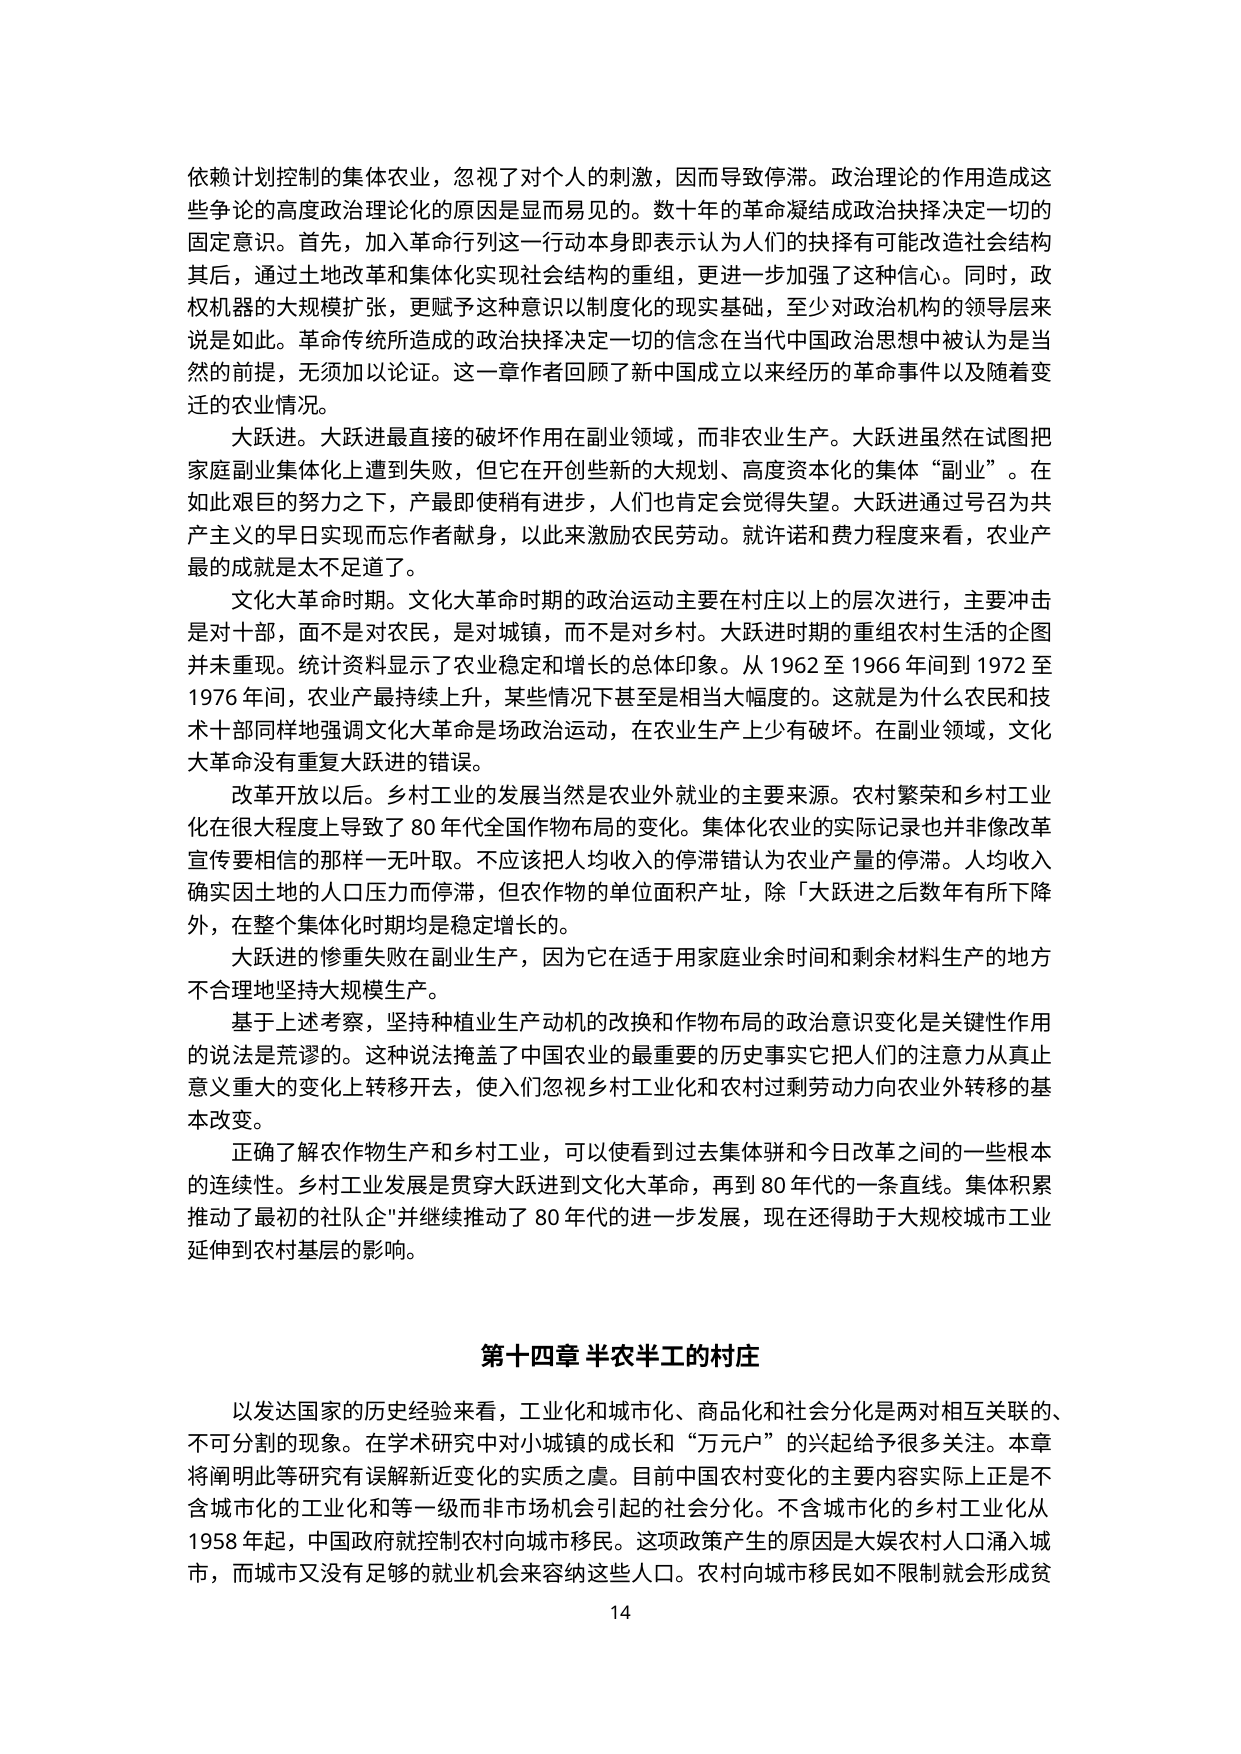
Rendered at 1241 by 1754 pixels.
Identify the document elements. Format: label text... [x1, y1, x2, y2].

text 文化大革命时期。文化大革命时期的政治运动主要在村庄以上的层次进行，主要冲击是对十部，面不是对农民，是对城镇，而不是对乡村。大跃进时期的重组农村生活的企图并未重现。统计资料显示了农业稳定和增长的总体印象。从1962至1966年间到1972至1976年间，农业产最持续上升，某些情况下甚至是相当大幅度的。这就是为什么农民和技术十部同样地强调文化大革命是场政治运动，在农业生产上少有破坏。在副业领域，文化大革命没有重复大跃进的错误。 [187, 582, 1053, 777]
text 改革开放以后。乡村工业的发展当然是农业外就业的主要来源。农村繁荣和乡村工业化在很大程度上导致了80年代全国作物布局的变化。集体化农业的实际记录也并非像改革宣传要相信的那样一无叶取。不应该把人均收入的停滞错认为农业产量的停滞。人均收入确实因土地的人口压力而停滞，但农作物的单位面积产址，除「大跃进之后数年有所下降外，在整个集体化时期均是稳定增长的。 [187, 777, 1053, 940]
text 大跃进。大跃进最直接的破坏作用在副业领域，而非农业生产。大跃进虽然在试图把家庭副业集体化上遭到失败，但它在开创些新的大规划、高度资本化的集体“副业”。在如此艰巨的努力之下，产最即使稍有进步，人们也肯定会觉得失望。大跃进通过号召为共产主义的早日实现而忘作者献身，以此来激励农民劳动。就许诺和费力程度来看，农业产最的成就是太不足道了。 [187, 420, 1053, 582]
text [187, 160, 1053, 420]
text 大跃进的惨重失败在副业生产，因为它在适于用家庭业余时间和剩余材料生产的地方不合理地坚持大规模生产。 [187, 940, 1053, 1005]
title 第十四章 半农半工的村庄 [187, 1322, 1053, 1387]
text 正确了解农作物生产和乡村工业，可以使看到过去集体骈和今日改革之间的一些根本的连续性。乡村工业发展是贯穿大跃进到文化大革命，再到80年代的一条直线。集体积累推动了最初的社队企"并继续推动了80年代的进一步发展，现在还得助于大规校城市工业延伸到农村基层的影响。 [187, 1135, 1053, 1265]
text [187, 1393, 1053, 1588]
text 基于上述考察，坚持种植业生产动机的改换和作物布局的政治意识变化是关键性作用的说法是荒谬的。这种说法掩盖了中国农业的最重要的历史事实它把人们的注意力从真止意义重大的变化上转移开去，使入们忽视乡村工业化和农村过剩劳动力向农业外转移的基本改变。 [187, 1005, 1053, 1135]
